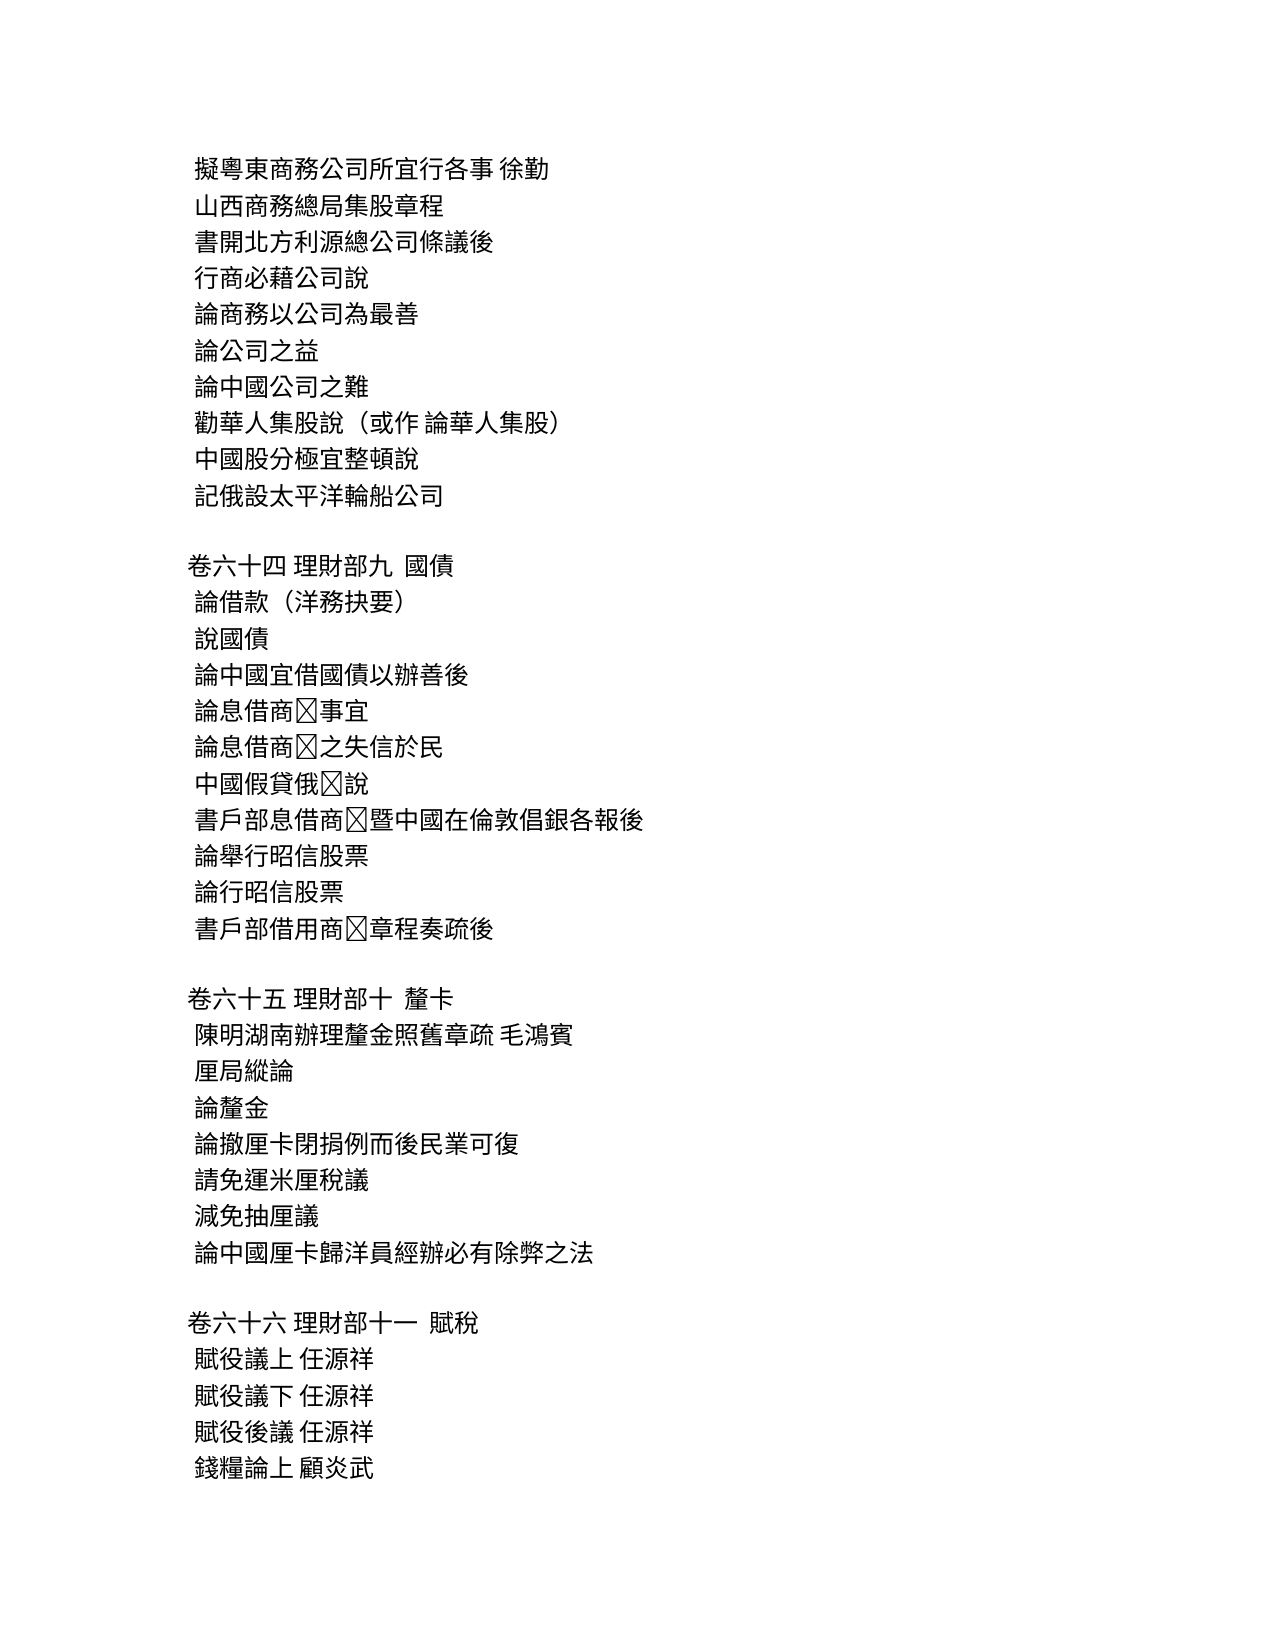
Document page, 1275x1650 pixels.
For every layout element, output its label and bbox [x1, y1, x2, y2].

text [187, 150, 1087, 1485]
